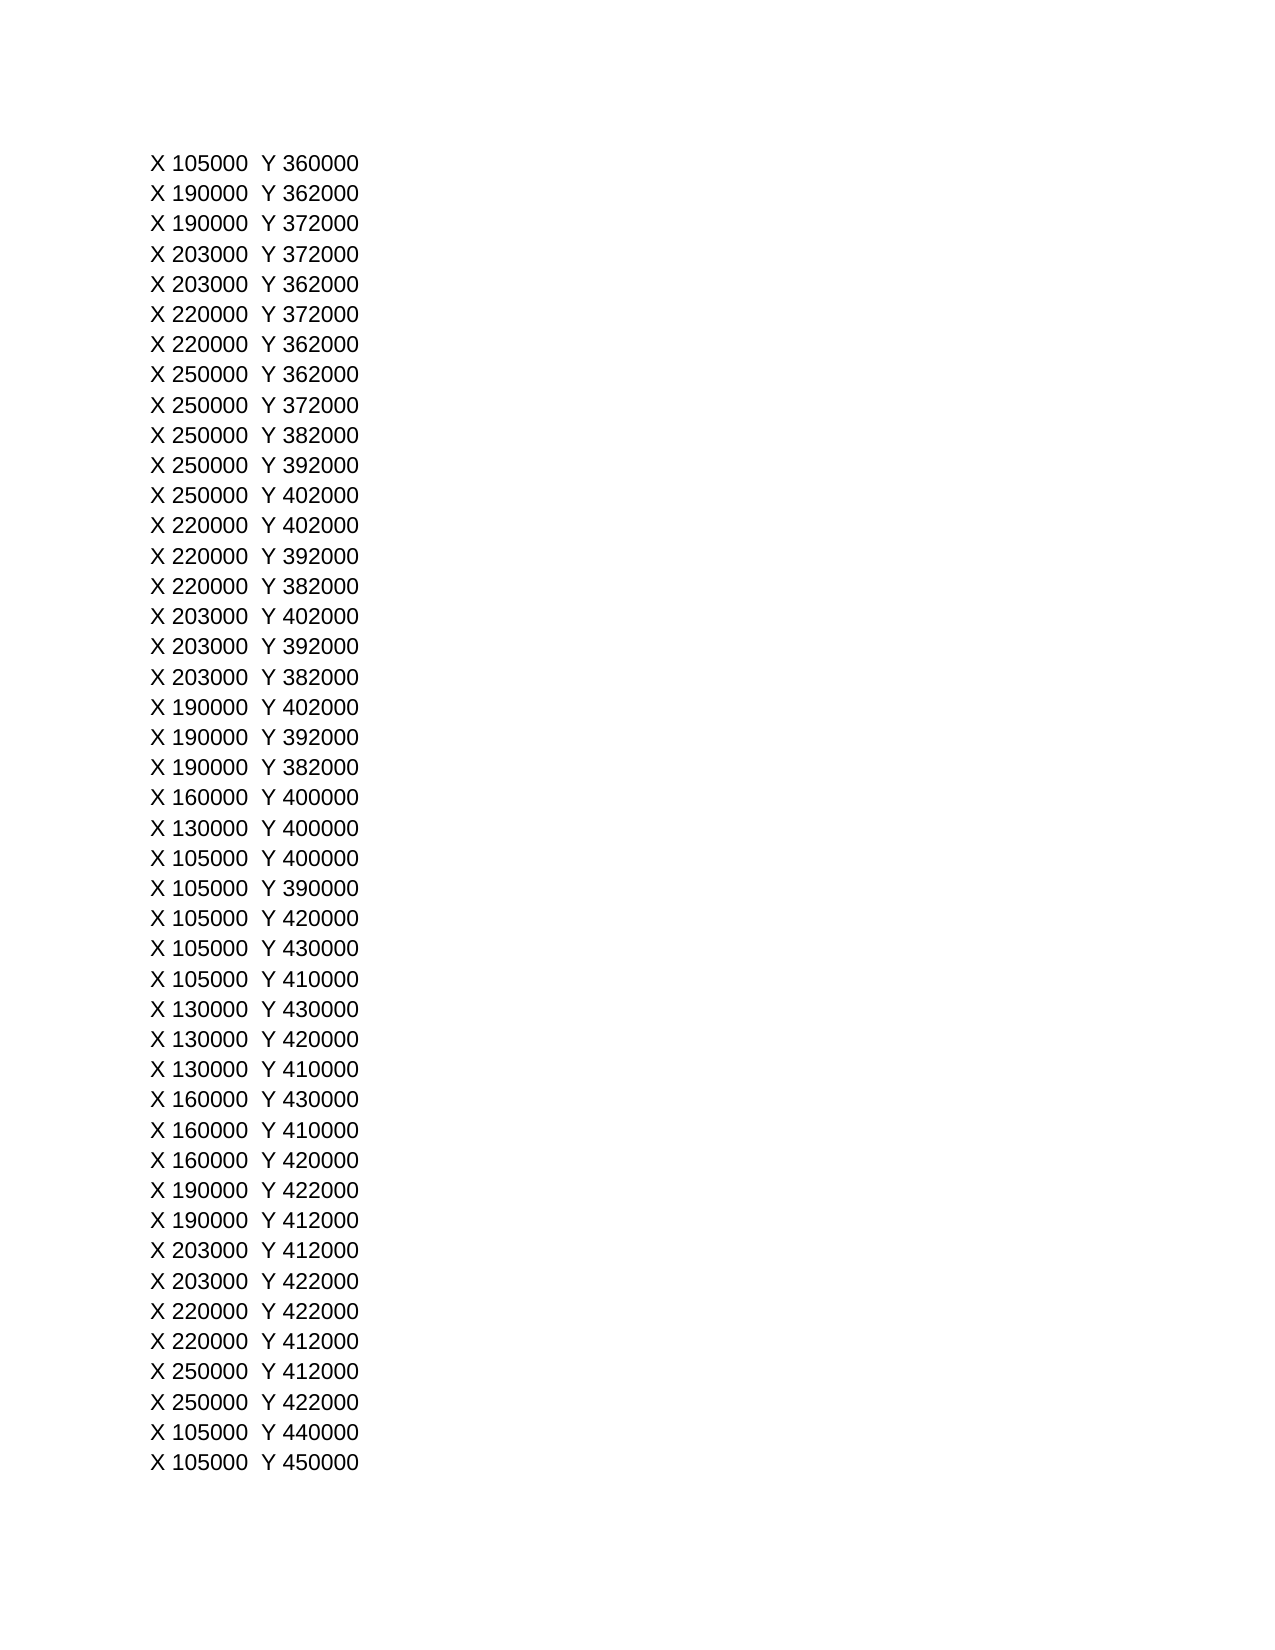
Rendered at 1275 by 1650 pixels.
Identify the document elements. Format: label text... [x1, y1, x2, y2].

text X 190000 Y 372000 [150, 210, 1125, 237]
text X 250000 Y 412000 [150, 1358, 1125, 1385]
text X 160000 Y 410000 [150, 1117, 1125, 1143]
text X 250000 Y 392000 [150, 452, 1125, 478]
text X 190000 Y 412000 [150, 1207, 1125, 1234]
text X 220000 Y 392000 [150, 543, 1125, 569]
text X 220000 Y 362000 [150, 331, 1125, 358]
text X 105000 Y 420000 [150, 905, 1125, 932]
text X 220000 Y 412000 [150, 1328, 1125, 1354]
text X 203000 Y 422000 [150, 1268, 1125, 1294]
text X 105000 Y 390000 [150, 875, 1125, 901]
text X 105000 Y 440000 [150, 1419, 1125, 1445]
text X 250000 Y 372000 [150, 392, 1125, 418]
text X 105000 Y 400000 [150, 845, 1125, 871]
text X 160000 Y 430000 [150, 1086, 1125, 1113]
text X 130000 Y 430000 [150, 996, 1125, 1022]
text X 250000 Y 422000 [150, 1388, 1125, 1415]
text X 220000 Y 372000 [150, 301, 1125, 327]
text X 220000 Y 402000 [150, 512, 1125, 539]
text X 130000 Y 420000 [150, 1026, 1125, 1052]
text X 203000 Y 402000 [150, 603, 1125, 629]
text X 203000 Y 392000 [150, 633, 1125, 660]
text X 220000 Y 422000 [150, 1298, 1125, 1324]
text X 250000 Y 382000 [150, 422, 1125, 448]
text X 250000 Y 362000 [150, 361, 1125, 388]
text X 190000 Y 362000 [150, 180, 1125, 207]
text X 220000 Y 382000 [150, 573, 1125, 599]
text X 203000 Y 372000 [150, 241, 1125, 267]
text X 130000 Y 400000 [150, 814, 1125, 841]
text X 190000 Y 392000 [150, 724, 1125, 750]
text X 105000 Y 360000 [150, 150, 1125, 176]
text X 160000 Y 400000 [150, 784, 1125, 811]
text X 105000 Y 410000 [150, 966, 1125, 992]
text X 203000 Y 412000 [150, 1237, 1125, 1264]
text X 190000 Y 382000 [150, 754, 1125, 781]
text X 203000 Y 362000 [150, 271, 1125, 297]
text X 250000 Y 402000 [150, 482, 1125, 509]
text X 105000 Y 450000 [150, 1449, 1125, 1475]
text X 160000 Y 420000 [150, 1147, 1125, 1173]
text X 203000 Y 382000 [150, 663, 1125, 690]
text X 190000 Y 402000 [150, 694, 1125, 720]
text X 130000 Y 410000 [150, 1056, 1125, 1083]
text X 105000 Y 430000 [150, 935, 1125, 962]
text X 190000 Y 422000 [150, 1177, 1125, 1203]
